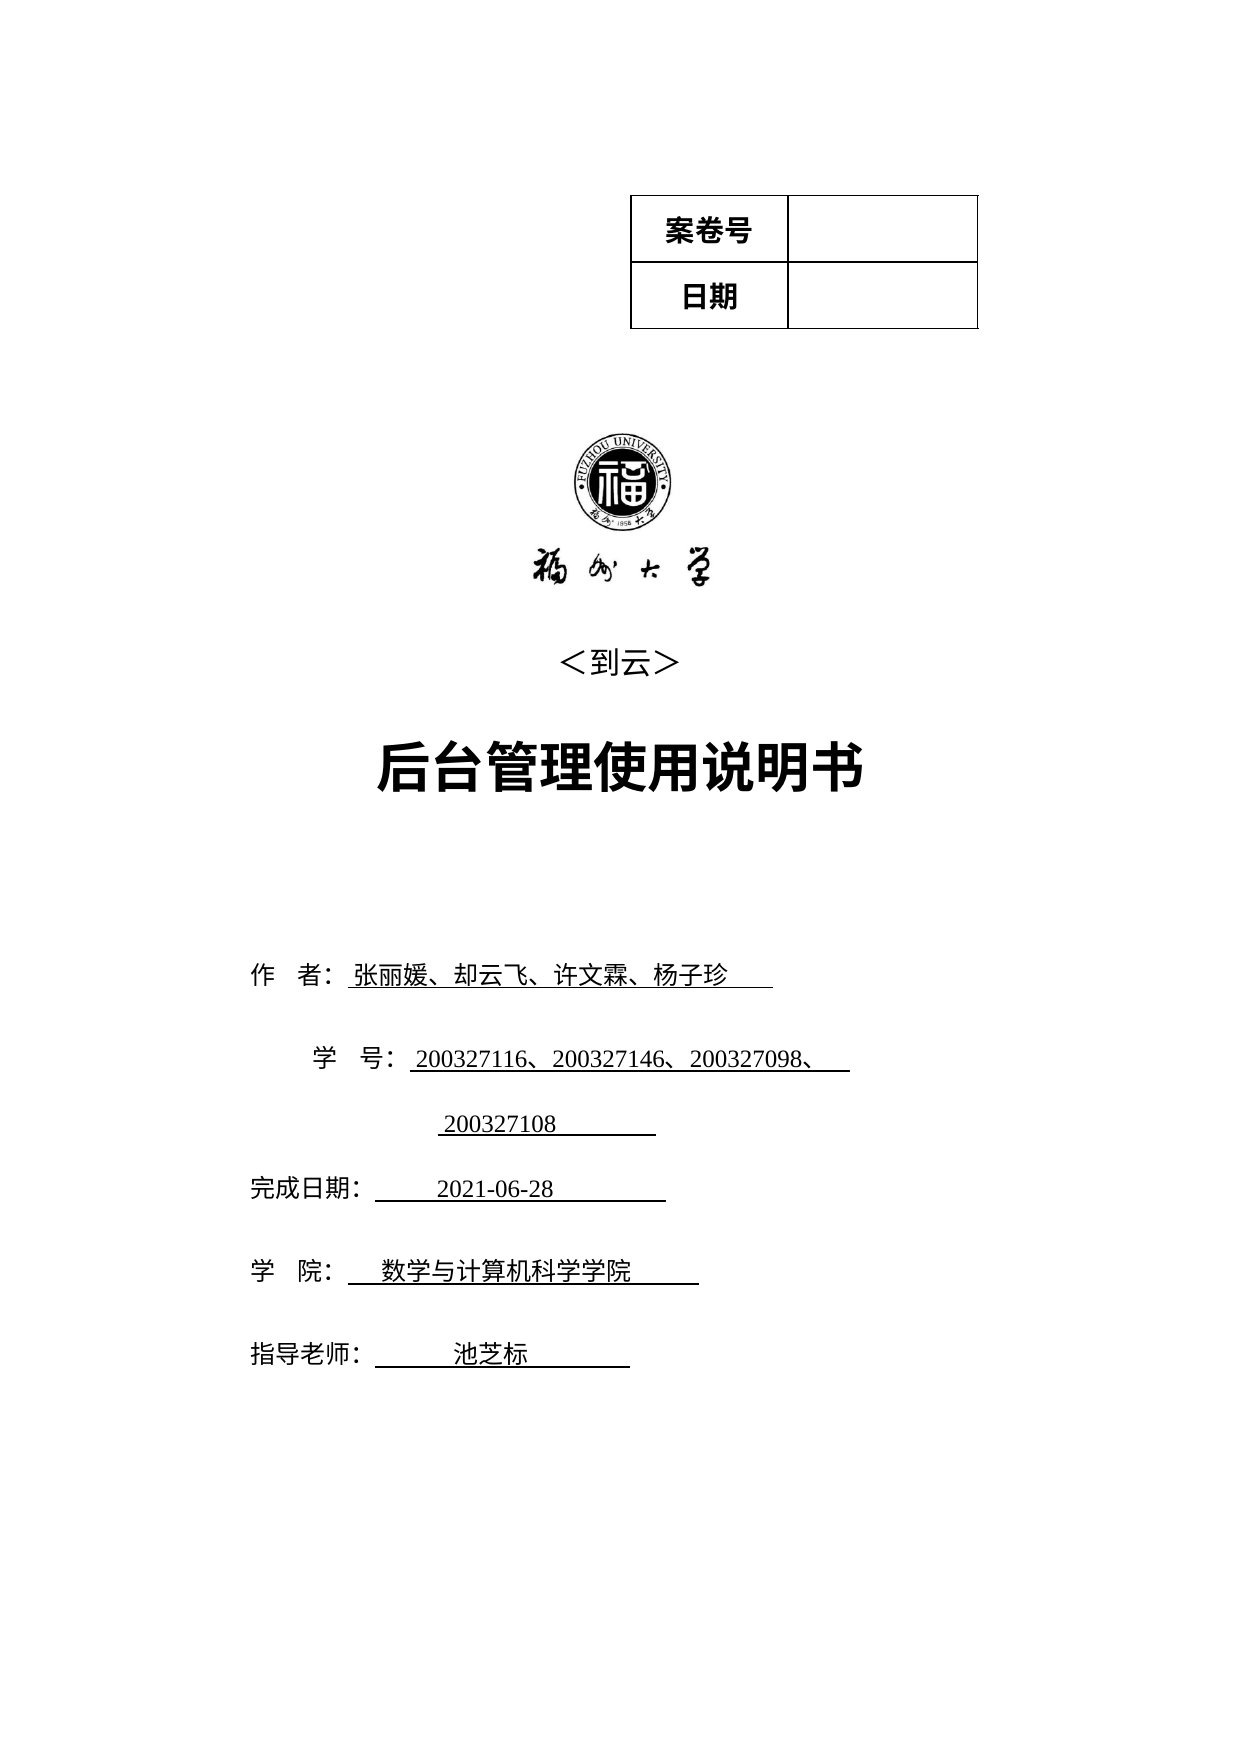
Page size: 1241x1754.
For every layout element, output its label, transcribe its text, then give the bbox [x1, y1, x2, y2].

table_header 案卷号 [632, 196, 787, 261]
table_cell 日期 [632, 263, 787, 328]
picture [523, 418, 717, 598]
table_header [789, 196, 977, 261]
text 学 号： 200327116、200327146、200327098、 [187, 1024, 1053, 1089]
text 学 院： 数学与计算机科学学院 [187, 1237, 1053, 1302]
text 指导老师： 池芝标 [187, 1321, 1053, 1386]
text 200327108 [187, 1107, 1053, 1140]
text 作 者： 张丽媛、却云飞、许文霖、杨子珍 [187, 941, 1053, 1006]
text ＜到云＞ [187, 628, 1053, 693]
text 完成日期： 2021-06-28 [187, 1154, 1053, 1219]
text 后台管理使用说明书 [187, 716, 1053, 813]
table_cell [789, 263, 977, 328]
